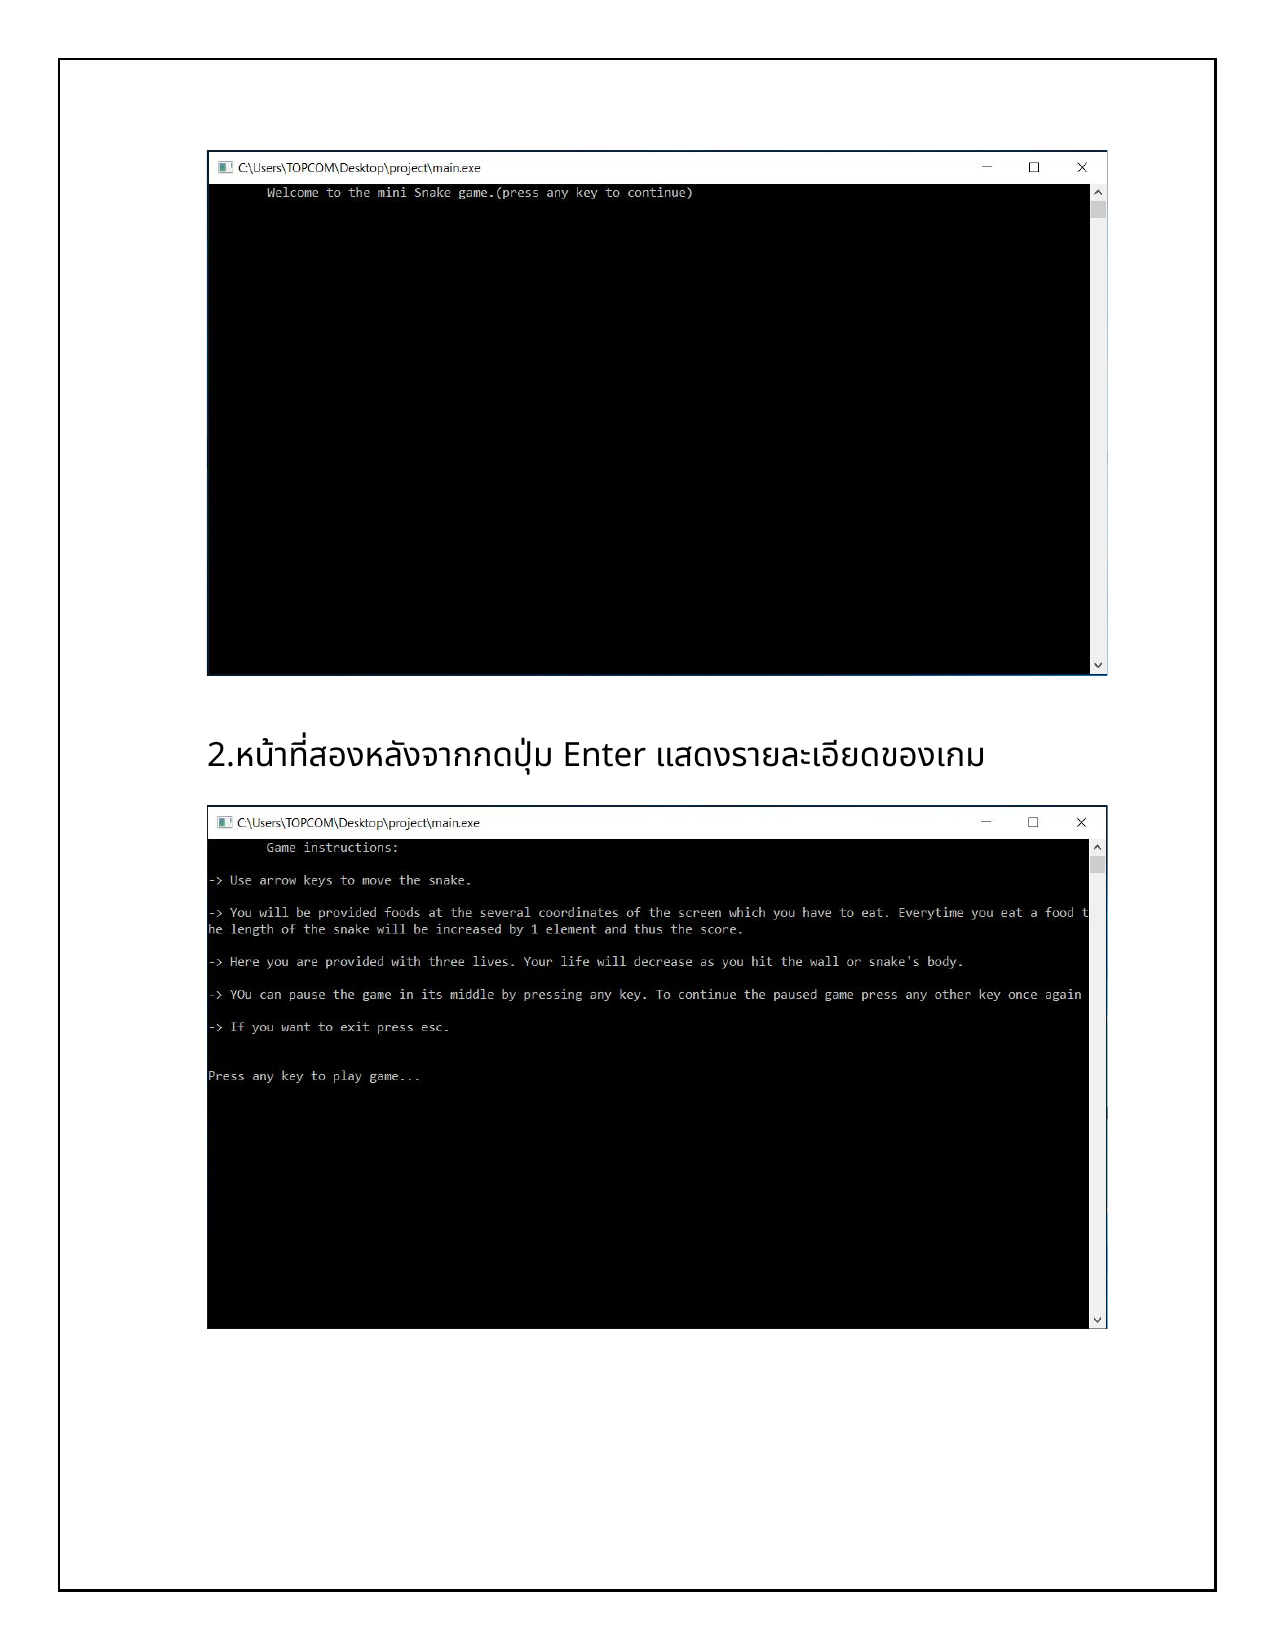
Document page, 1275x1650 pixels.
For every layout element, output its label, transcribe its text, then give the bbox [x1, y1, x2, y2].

text 2.หน้าที่สองหลังจากกดปุ่ม Enter แสดงรายละเอียดของเกม [207, 731, 1107, 782]
picture [207, 805, 1108, 1329]
picture [206, 150, 1108, 676]
